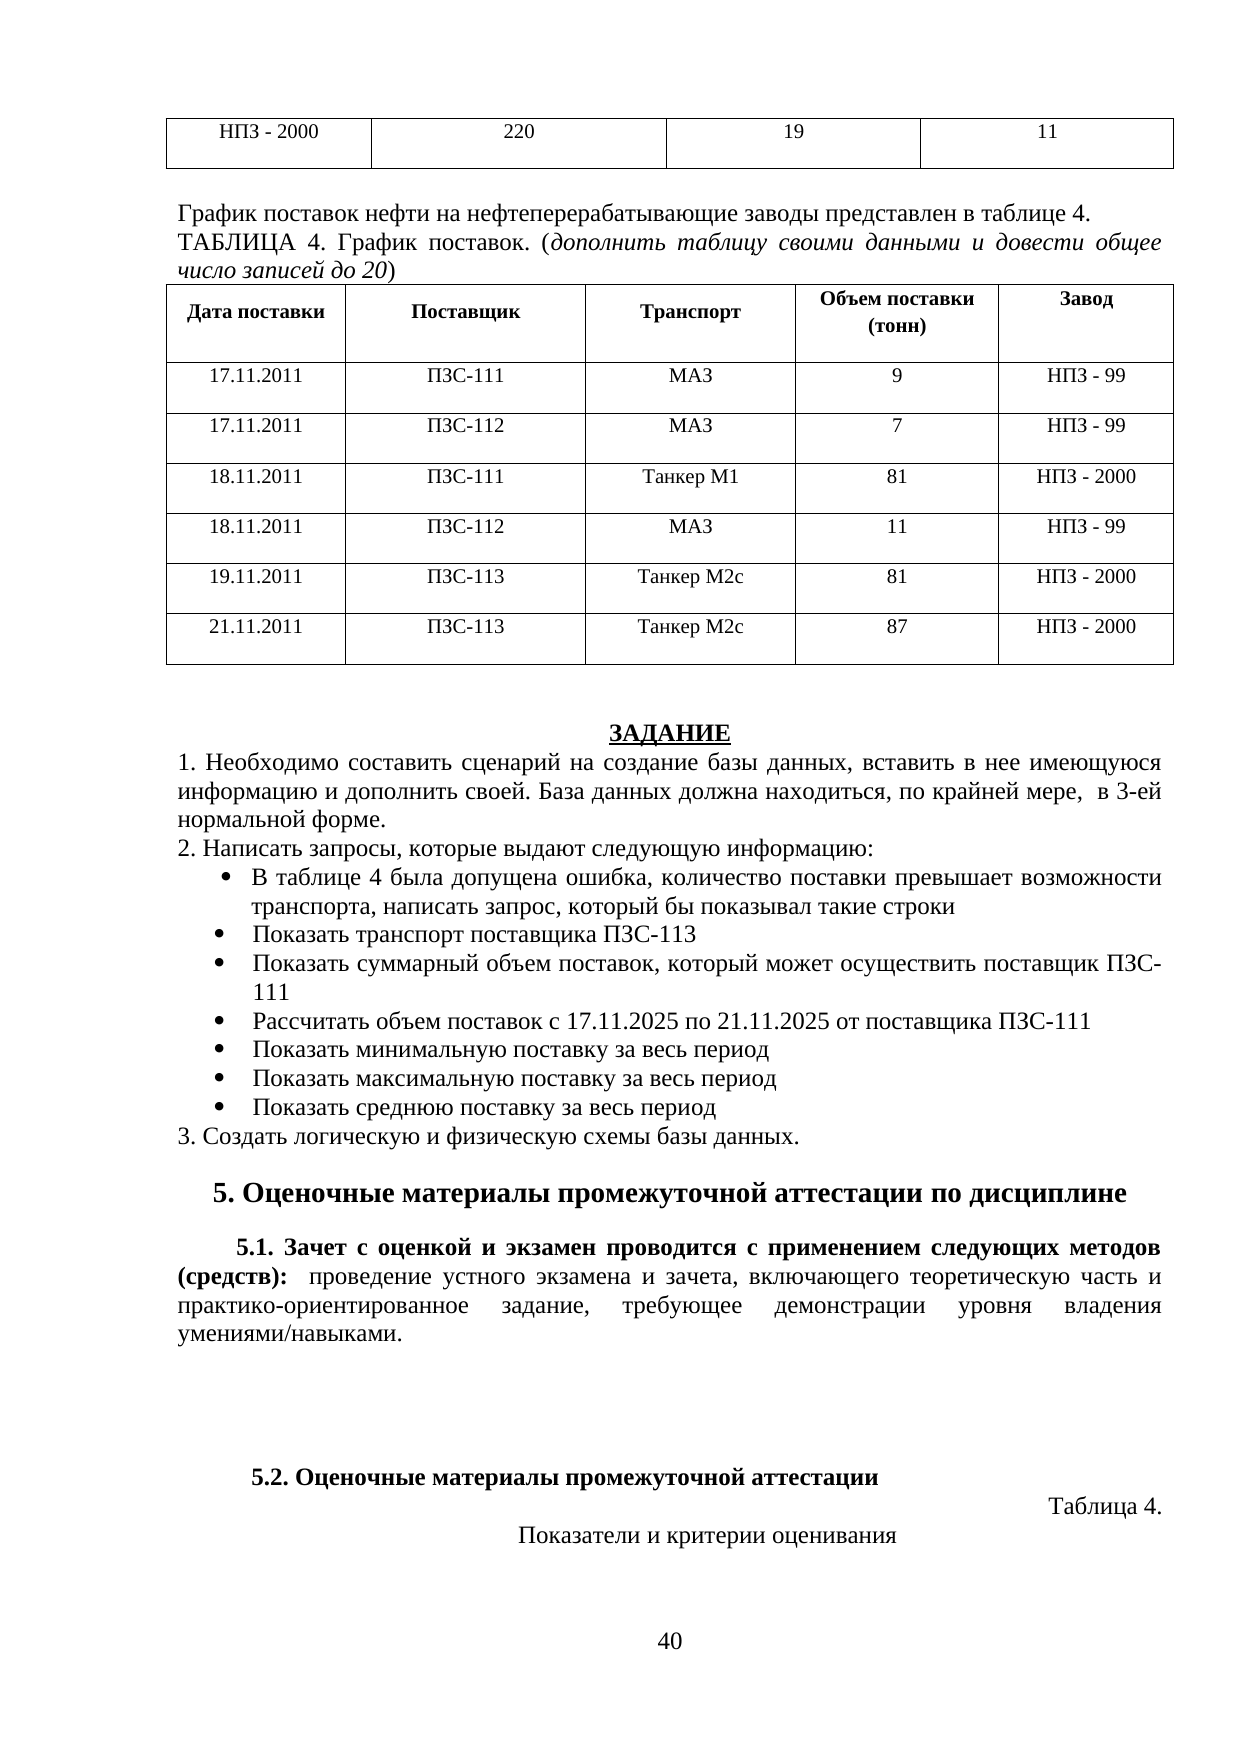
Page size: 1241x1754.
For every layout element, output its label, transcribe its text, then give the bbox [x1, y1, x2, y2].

table_cell 220 [372, 119, 666, 168]
table_cell 17.11.2011 [167, 363, 345, 412]
table_cell 19.11.2011 [167, 564, 345, 613]
table_cell МАЗ [586, 363, 795, 412]
list Показать среднюю поставку за весь период [215, 1092, 1162, 1121]
list Показать максимальную поставку за весь период [215, 1063, 1162, 1092]
text 5.1. Зачет с оценкой и экзамен проводится с применением следующих методов (средств): проведение устного экзамена и зачета, включающего теоретическую часть и практико-ориентированное задание, требующее демонстрации уровня владения умениями/навыками. [177, 1232, 1162, 1347]
table_cell НПЗ - 2000 [999, 614, 1173, 663]
table_cell МАЗ [586, 514, 795, 563]
list Рассчитать объем поставок с 17.11.2025 по 21.11.2025 от поставщика ПЗС-111 [215, 1006, 1162, 1034]
table_cell 7 [796, 414, 998, 463]
text 1. Необходимо составить сценарий на создание базы данных, вставить в нее имеющуюся информацию и дополнить своей. База данных должна находиться, по крайней мере, в 3-ей нормальной форме. [177, 747, 1162, 833]
table_cell Танкер М2с [586, 614, 795, 663]
table_cell 18.11.2011 [167, 464, 345, 513]
list Показать минимальную поставку за весь период [215, 1034, 1162, 1063]
list Таблица 4. [252, 1491, 1162, 1520]
list Показатели и критерии оценивания [252, 1520, 1162, 1548]
text 2. Написать запросы, которые выдают следующую информацию: [177, 833, 1162, 862]
table_cell НПЗ - 2000 [999, 464, 1173, 513]
table_cell НПЗ - 99 [999, 363, 1173, 412]
table_cell ПЗС-112 [346, 414, 585, 463]
list Показать транспорт поставщика ПЗС-113 [215, 919, 1162, 948]
table_cell 19 [667, 119, 920, 168]
table_header Дата поставки [167, 285, 345, 362]
table_cell 11 [921, 119, 1173, 168]
text График поставок нефти на нефтеперерабатывающие заводы представлен в таблице 4. [177, 198, 1162, 227]
text ЗАДАНИЕ [177, 718, 1162, 747]
table_cell МАЗ [586, 414, 795, 463]
table_cell НПЗ - 2000 [999, 564, 1173, 613]
table_cell 17.11.2011 [167, 414, 345, 463]
table_header Завод [999, 285, 1173, 362]
table_cell НПЗ - 99 [999, 414, 1173, 463]
text 5. Оценочные материалы промежуточной аттестации по дисциплине [177, 1175, 1162, 1208]
table_cell 18.11.2011 [167, 514, 345, 563]
table_header Транспорт [586, 285, 795, 362]
table_cell ПЗС-111 [346, 363, 585, 412]
table_cell ПЗС-112 [346, 514, 585, 563]
table_cell 11 [796, 514, 998, 563]
table_cell ПЗС-111 [346, 464, 585, 513]
table_cell ПЗС-113 [346, 564, 585, 613]
table_cell Танкер М2с [586, 564, 795, 613]
table_cell НПЗ - 2000 [167, 119, 371, 168]
table_header Объем поставки (тонн) [796, 285, 998, 362]
table_cell Танкер М1 [586, 464, 795, 513]
list В таблице 4 была допущена ошибка, количество поставки превышает возможности транспорта, написать запрос, который бы показывал такие строки [222, 862, 1162, 919]
table_cell 9 [796, 363, 998, 412]
text ТАБЛИЦА 4. График поставок. (дополнить таблицу своими данными и довести общее число записей до 20) [177, 227, 1162, 284]
table_cell ПЗС-113 [346, 614, 585, 663]
table_header Поставщик [346, 285, 585, 362]
table_cell 87 [796, 614, 998, 663]
text 5.2. Оценочные материалы промежуточной аттестации [251, 1462, 1162, 1491]
table_cell 81 [796, 564, 998, 613]
text 3. Создать логическую и физическую схемы базы данных. [177, 1121, 1162, 1149]
table_cell 21.11.2011 [167, 614, 345, 663]
table_cell НПЗ - 99 [999, 514, 1173, 563]
list Показать суммарный объем поставок, который может осуществить поставщик ПЗС-111 [215, 948, 1162, 1006]
table_cell 81 [796, 464, 998, 513]
